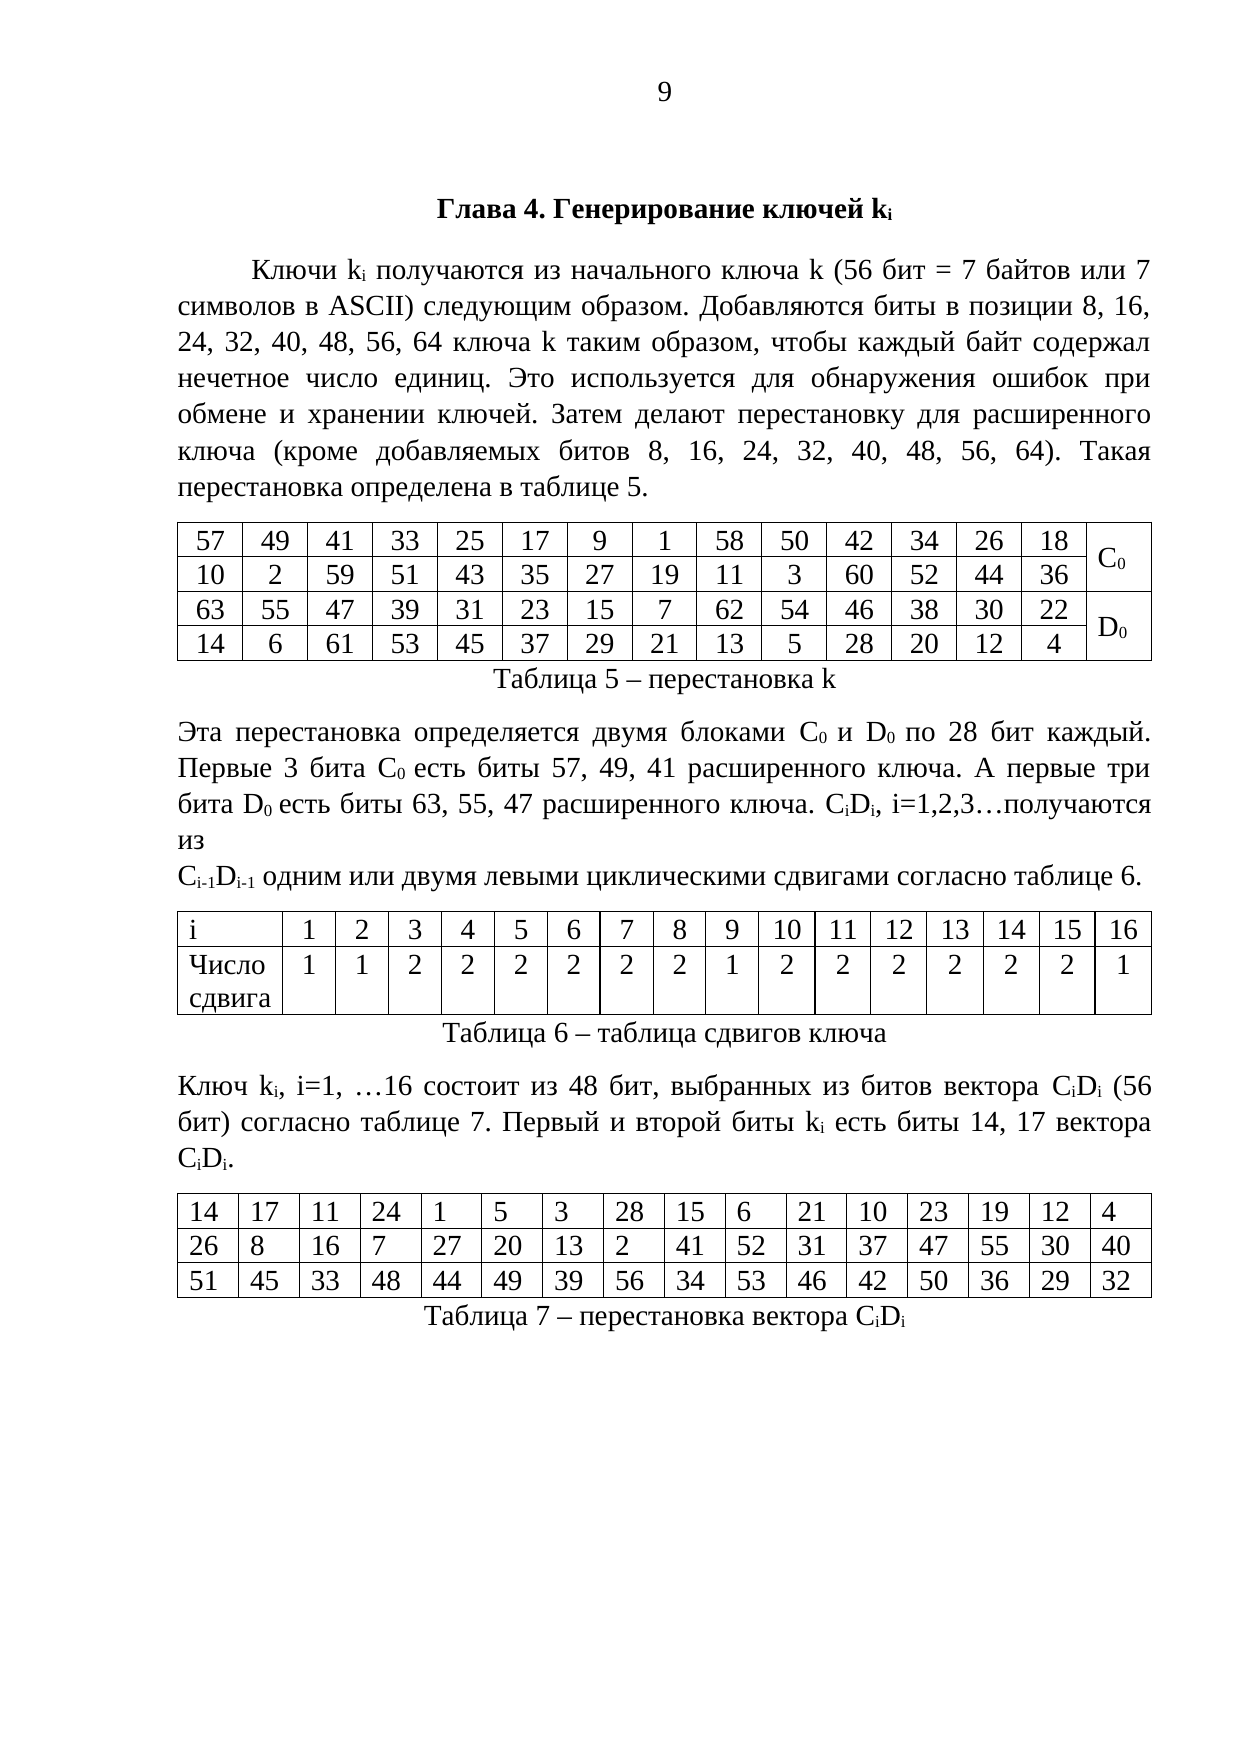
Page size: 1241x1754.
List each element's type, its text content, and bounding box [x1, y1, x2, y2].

table_header 33 [373, 523, 437, 556]
table_cell 7 [361, 1229, 421, 1262]
table_cell 23 [503, 592, 567, 625]
table_cell 30 [957, 592, 1021, 625]
table_cell 43 [438, 557, 502, 591]
table_header 49 [243, 523, 307, 556]
table_cell 55 [243, 592, 307, 625]
table_cell 44 [957, 557, 1021, 591]
table_cell 15 [568, 592, 632, 625]
table_cell 60 [827, 557, 891, 591]
table_cell 1 [336, 947, 388, 1014]
table_cell 62 [697, 592, 761, 625]
table_cell 42 [847, 1263, 907, 1297]
table_cell 26 [178, 1229, 238, 1262]
text Эта перестановка определяется двумя блоками C0 и D0 по 28 бит каждый. Первые 3 бита C0 есть биты 57, 49, 41 расширенного ключа. А первые три бита D0 есть биты 63, 55, 47 расширенного ключа. CiDi, i=1,2,3…получаются из Ci-1Di-1 одним или двумя левыми циклическими сдвигами согласно таблице 6. [177, 714, 1152, 892]
table_cell 31 [787, 1229, 846, 1262]
table_header 17 [503, 523, 567, 556]
table_header 1 [422, 1194, 481, 1227]
table_cell 2 [243, 557, 307, 591]
table_header 9 [568, 523, 632, 556]
table_cell 44 [422, 1263, 481, 1297]
table_cell 51 [178, 1263, 238, 1297]
table_cell 48 [361, 1263, 421, 1297]
table_cell 52 [892, 557, 956, 591]
table_header 15 [1040, 912, 1094, 946]
table_cell 35 [503, 557, 567, 591]
table_cell 38 [892, 592, 956, 625]
table_cell 27 [422, 1229, 481, 1262]
text Таблица 6 – таблица сдвигов ключа [177, 1015, 1152, 1048]
table_header 2 [336, 912, 388, 946]
table_header 15 [665, 1194, 725, 1227]
table_cell 12 [957, 626, 1021, 660]
table_header 42 [827, 523, 891, 556]
table_cell 2 [1040, 947, 1094, 1014]
table_header 50 [762, 523, 826, 556]
table_cell 20 [892, 626, 956, 660]
table_cell 34 [665, 1263, 725, 1297]
table_header 19 [969, 1194, 1029, 1227]
table_cell 1 [706, 947, 758, 1014]
table_header i [178, 912, 282, 946]
table_cell 1 [1096, 947, 1151, 1014]
table_cell 32 [1091, 1263, 1151, 1297]
table_cell 2 [927, 947, 983, 1014]
table_cell 39 [543, 1263, 603, 1297]
table_cell 7 [633, 592, 696, 625]
table_cell 2 [601, 947, 653, 1014]
table_cell 19 [633, 557, 696, 591]
table_header 21 [787, 1194, 846, 1227]
table_cell 41 [665, 1229, 725, 1262]
table_header 5 [482, 1194, 542, 1227]
table_header 34 [892, 523, 956, 556]
table_cell 13 [697, 626, 761, 660]
table_cell 2 [871, 947, 926, 1014]
table_cell 2 [548, 947, 599, 1014]
table_cell 6 [243, 626, 307, 660]
table_cell 2 [495, 947, 547, 1014]
table_header 17 [239, 1194, 299, 1227]
table_cell 11 [697, 557, 761, 591]
text Таблица 7 – перестановка вектора CiDi [177, 1298, 1152, 1331]
subtitle Глава 4. Генерирование ключей ki [177, 191, 1152, 224]
table_cell 16 [300, 1229, 360, 1262]
table_cell 29 [1030, 1263, 1090, 1297]
table_cell 37 [503, 626, 567, 660]
table_cell 33 [300, 1263, 360, 1297]
table_cell 45 [438, 626, 502, 660]
table_cell 46 [787, 1263, 846, 1297]
table_header 24 [361, 1194, 421, 1227]
table_cell 31 [438, 592, 502, 625]
table_cell 36 [1022, 557, 1086, 591]
table_cell 30 [1030, 1229, 1090, 1262]
table_cell 53 [726, 1263, 786, 1297]
table_cell 2 [442, 947, 494, 1014]
table_header 4 [442, 912, 494, 946]
table_header 1 [633, 523, 696, 556]
table_cell 22 [1022, 592, 1086, 625]
table_cell 45 [239, 1263, 299, 1297]
table_cell 5 [762, 626, 826, 660]
table_cell 14 [178, 626, 242, 660]
table_cell 27 [568, 557, 632, 591]
table_cell 2 [984, 947, 1039, 1014]
table_header 12 [871, 912, 926, 946]
table_header 28 [604, 1194, 664, 1227]
table_cell Число сдвига [178, 947, 282, 1014]
table_cell 59 [308, 557, 372, 591]
table_cell 4 [1022, 626, 1086, 660]
table_cell 49 [482, 1263, 542, 1297]
table_cell 51 [373, 557, 437, 591]
table_header 58 [697, 523, 761, 556]
table_header 6 [548, 912, 599, 946]
table_cell 13 [543, 1229, 603, 1262]
table_header 9 [706, 912, 758, 946]
table_header 14 [984, 912, 1039, 946]
table_header 14 [178, 1194, 238, 1227]
table_cell 52 [726, 1229, 786, 1262]
table_cell 63 [178, 592, 242, 625]
table_header 18 [1022, 523, 1086, 556]
table_header 6 [726, 1194, 786, 1227]
table_header 5 [495, 912, 547, 946]
table_header 7 [601, 912, 653, 946]
table_cell 54 [762, 592, 826, 625]
text Таблица 5 – перестановка k [177, 661, 1152, 694]
table_cell 21 [633, 626, 696, 660]
table_cell 55 [969, 1229, 1029, 1262]
table_cell 37 [847, 1229, 907, 1262]
table_header 23 [908, 1194, 968, 1227]
table_header 11 [816, 912, 870, 946]
table_header 10 [847, 1194, 907, 1227]
table_header C0 [1087, 523, 1151, 591]
table_header 3 [389, 912, 441, 946]
table_header 4 [1091, 1194, 1151, 1227]
table_cell 2 [654, 947, 705, 1014]
table_cell 47 [908, 1229, 968, 1262]
table_header 13 [927, 912, 983, 946]
table_cell 56 [604, 1263, 664, 1297]
table_cell 1 [283, 947, 335, 1014]
table_cell 39 [373, 592, 437, 625]
table_header 25 [438, 523, 502, 556]
table_header 8 [654, 912, 705, 946]
table_header 41 [308, 523, 372, 556]
table_header 10 [759, 912, 814, 946]
table_header 16 [1096, 912, 1151, 946]
text Ключ ki, i=1, …16 состоит из 48 бит, выбранных из битов вектора CiDi (56 бит) согласно таблице 7. Первый и второй биты ki есть биты 14, 17 вектора CiDi. [177, 1068, 1152, 1174]
table_cell 2 [389, 947, 441, 1014]
table_cell 50 [908, 1263, 968, 1297]
table_cell D0 [1087, 592, 1151, 660]
table_cell 29 [568, 626, 632, 660]
table_cell 53 [373, 626, 437, 660]
table_header 11 [300, 1194, 360, 1227]
table_cell 10 [178, 557, 242, 591]
table_cell 36 [969, 1263, 1029, 1297]
table_cell 2 [816, 947, 870, 1014]
table_header 26 [957, 523, 1021, 556]
table_cell 46 [827, 592, 891, 625]
text Ключи ki получаются из начального ключа k (56 бит = 7 байтов или 7 символов в ASCII) следующим образом. Добавляются биты в позиции 8, 16, 24, 32, 40, 48, 56, 64 ключа k таким образом, чтобы каждый байт содержал нечетное число единиц. Это используется для обнаружения ошибок при обмене и хранении ключей. Затем делают перестановку для расширенного ключа (кроме добавляемых битов 8, 16, 24, 32, 40, 48, 56, 64). Такая перестановка определена в таблице 5. [177, 252, 1152, 502]
table_header 57 [178, 523, 242, 556]
table_cell 40 [1091, 1229, 1151, 1262]
table_cell 8 [239, 1229, 299, 1262]
table_cell 2 [759, 947, 814, 1014]
table_cell 47 [308, 592, 372, 625]
table_cell 3 [762, 557, 826, 591]
table_header 3 [543, 1194, 603, 1227]
table_cell 28 [827, 626, 891, 660]
table_cell 20 [482, 1229, 542, 1262]
table_cell 2 [604, 1229, 664, 1262]
table_header 1 [283, 912, 335, 946]
table_cell 61 [308, 626, 372, 660]
table_header 12 [1030, 1194, 1090, 1227]
